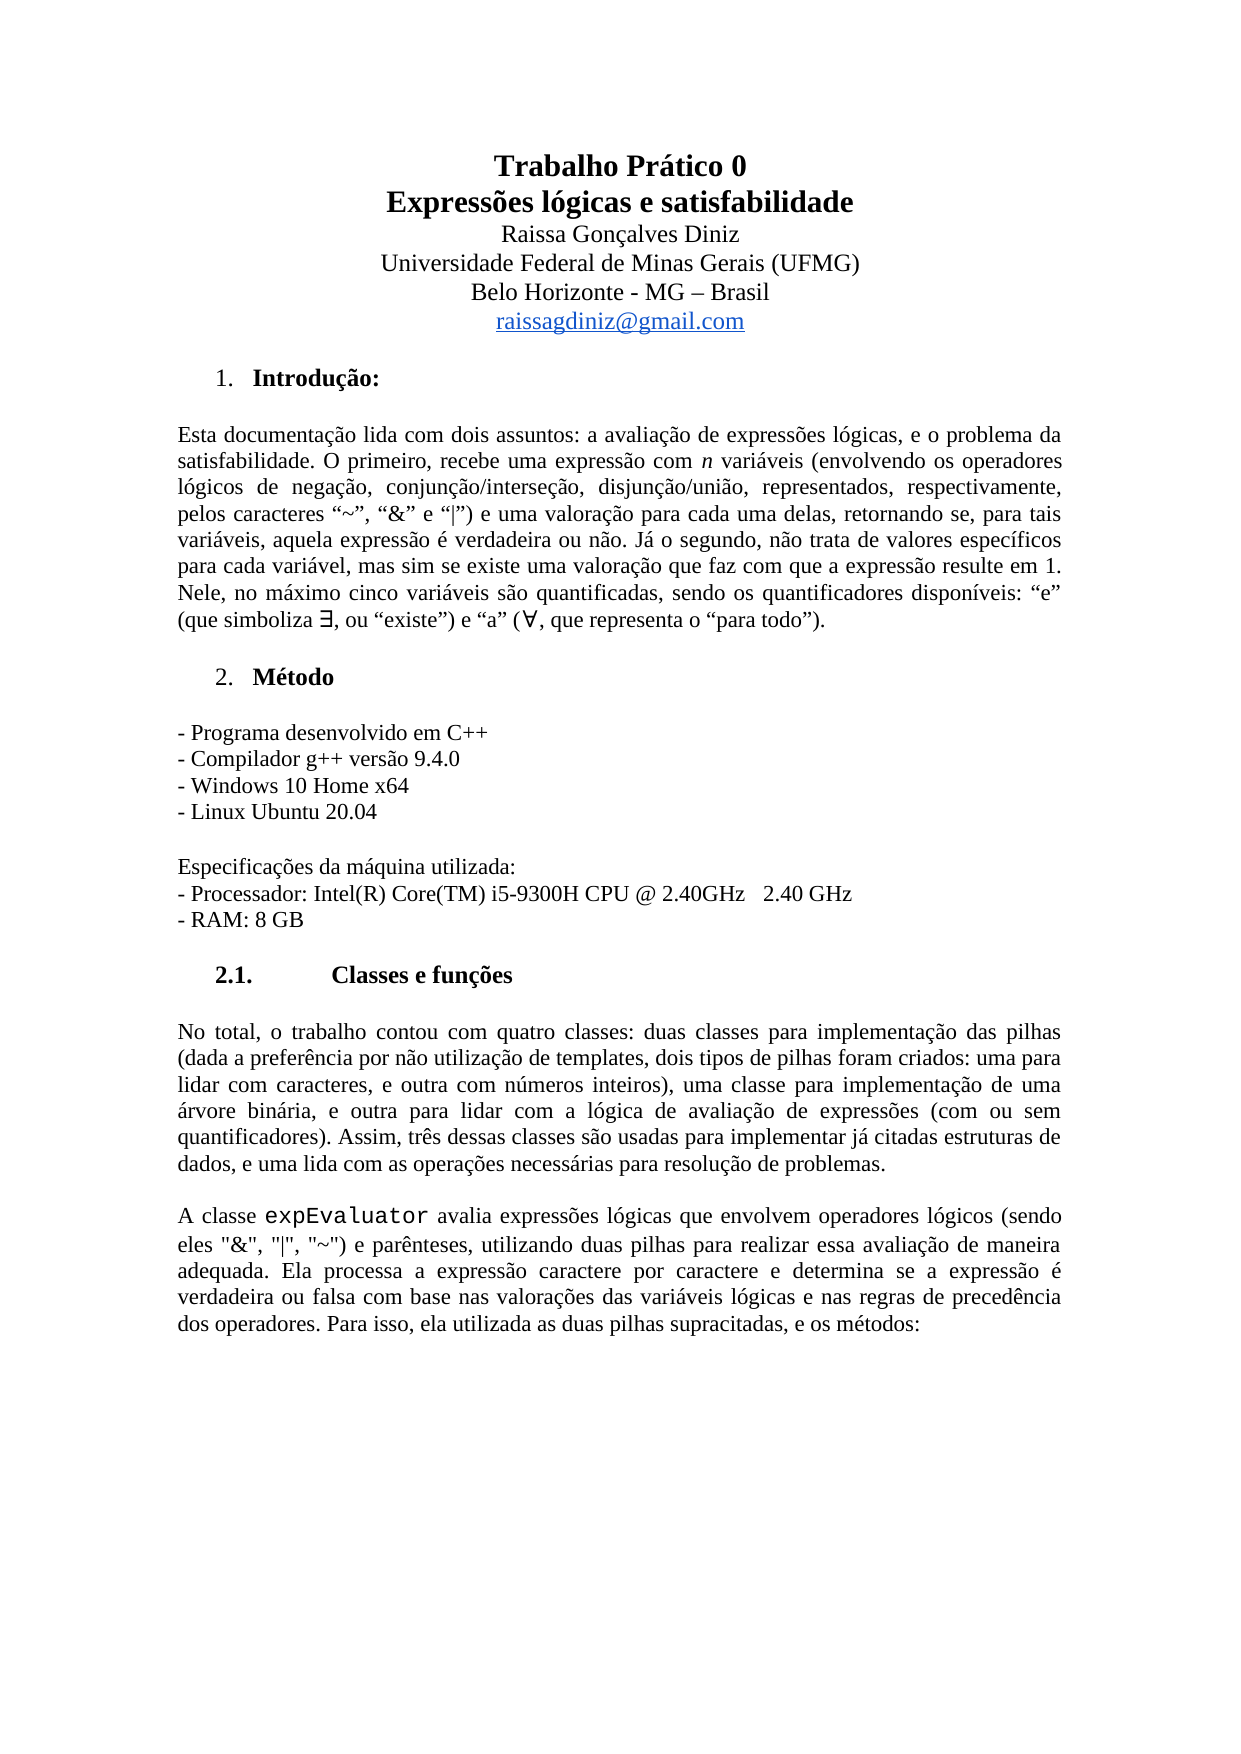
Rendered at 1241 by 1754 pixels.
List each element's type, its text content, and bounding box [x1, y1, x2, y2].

text - RAM: 8 GB [177, 906, 1063, 932]
text Esta documentação lida com dois assuntos: a avaliação de expressões lógicas, e o problema da satisfabilidade. O primeiro, recebe uma expressão com n variáveis (envolvendo os operadores lógicos de negação, conjunção/interseção, disjunção/união, representados, respectivamente, pelos caracteres “~”, “&” e “|”) e uma valoração para cada uma delas, retornando se, para tais variáveis, aquela expressão é verdadeira ou não. Já o segundo, não trata de valores específicos para cada variável, mas sim se existe uma valoração que faz com que a expressão resulte em 1. Nele, no máximo cinco variáveis são quantificadas, sendo os quantificadores disponíveis: “e” (que simboliza ∃, ou “existe”) e “a” (∀, que representa o “para todo”). [177, 421, 1063, 633]
text - Processador: Intel(R) Core(TM) i5-9300H CPU @ 2.40GHz 2.40 GHz [177, 880, 1063, 906]
text A classe expEvaluator avalia expressões lógicas que envolvem operadores lógicos (sendo eles "&", "|", "~") e parênteses, utilizando duas pilhas para realizar essa avaliação de maneira adequada. Ela processa a expressão caractere por caractere e determina se a expressão é verdadeira ou falsa com base nas valorações das variáveis lógicas e nas regras de precedência dos operadores. Para isso, ela utilizada as duas pilhas supracitadas, e os métodos: [177, 1202, 1063, 1336]
text - Linux Ubuntu 20.04 [177, 798, 1063, 824]
text Especificações da máquina utilizada: [177, 853, 1063, 880]
text Raissa Gonçalves Diniz [177, 219, 1063, 248]
text raissagdiniz@gmail.com [177, 306, 1063, 334]
text Belo Horizonte - MG – Brasil [177, 277, 1063, 306]
list Introdução: [215, 363, 1063, 392]
text Universidade Federal de Minas Gerais (UFMG) [177, 248, 1063, 277]
list Classes e funções [215, 960, 1063, 989]
text - Programa desenvolvido em C++ [177, 719, 1063, 746]
text Expressões lógicas e satisfabilidade [177, 183, 1063, 219]
text - Windows 10 Home x64 [177, 772, 1063, 798]
text Trabalho Prático 0 [177, 148, 1063, 183]
list Método [215, 662, 1063, 690]
text - Compilador g++ versão 9.4.0 [177, 746, 1063, 772]
text No total, o trabalho contou com quatro classes: duas classes para implementação das pilhas (dada a preferência por não utilização de templates, dois tipos de pilhas foram criados: uma para lidar com caracteres, e outra com números inteiros), uma classe para implementação de uma árvore binária, e outra para lidar com a lógica de avaliação de expressões (com ou sem quantificadores). Assim, três dessas classes são usadas para implementar já citadas estruturas de dados, e uma lida com as operações necessárias para resolução de problemas. [177, 1018, 1063, 1176]
